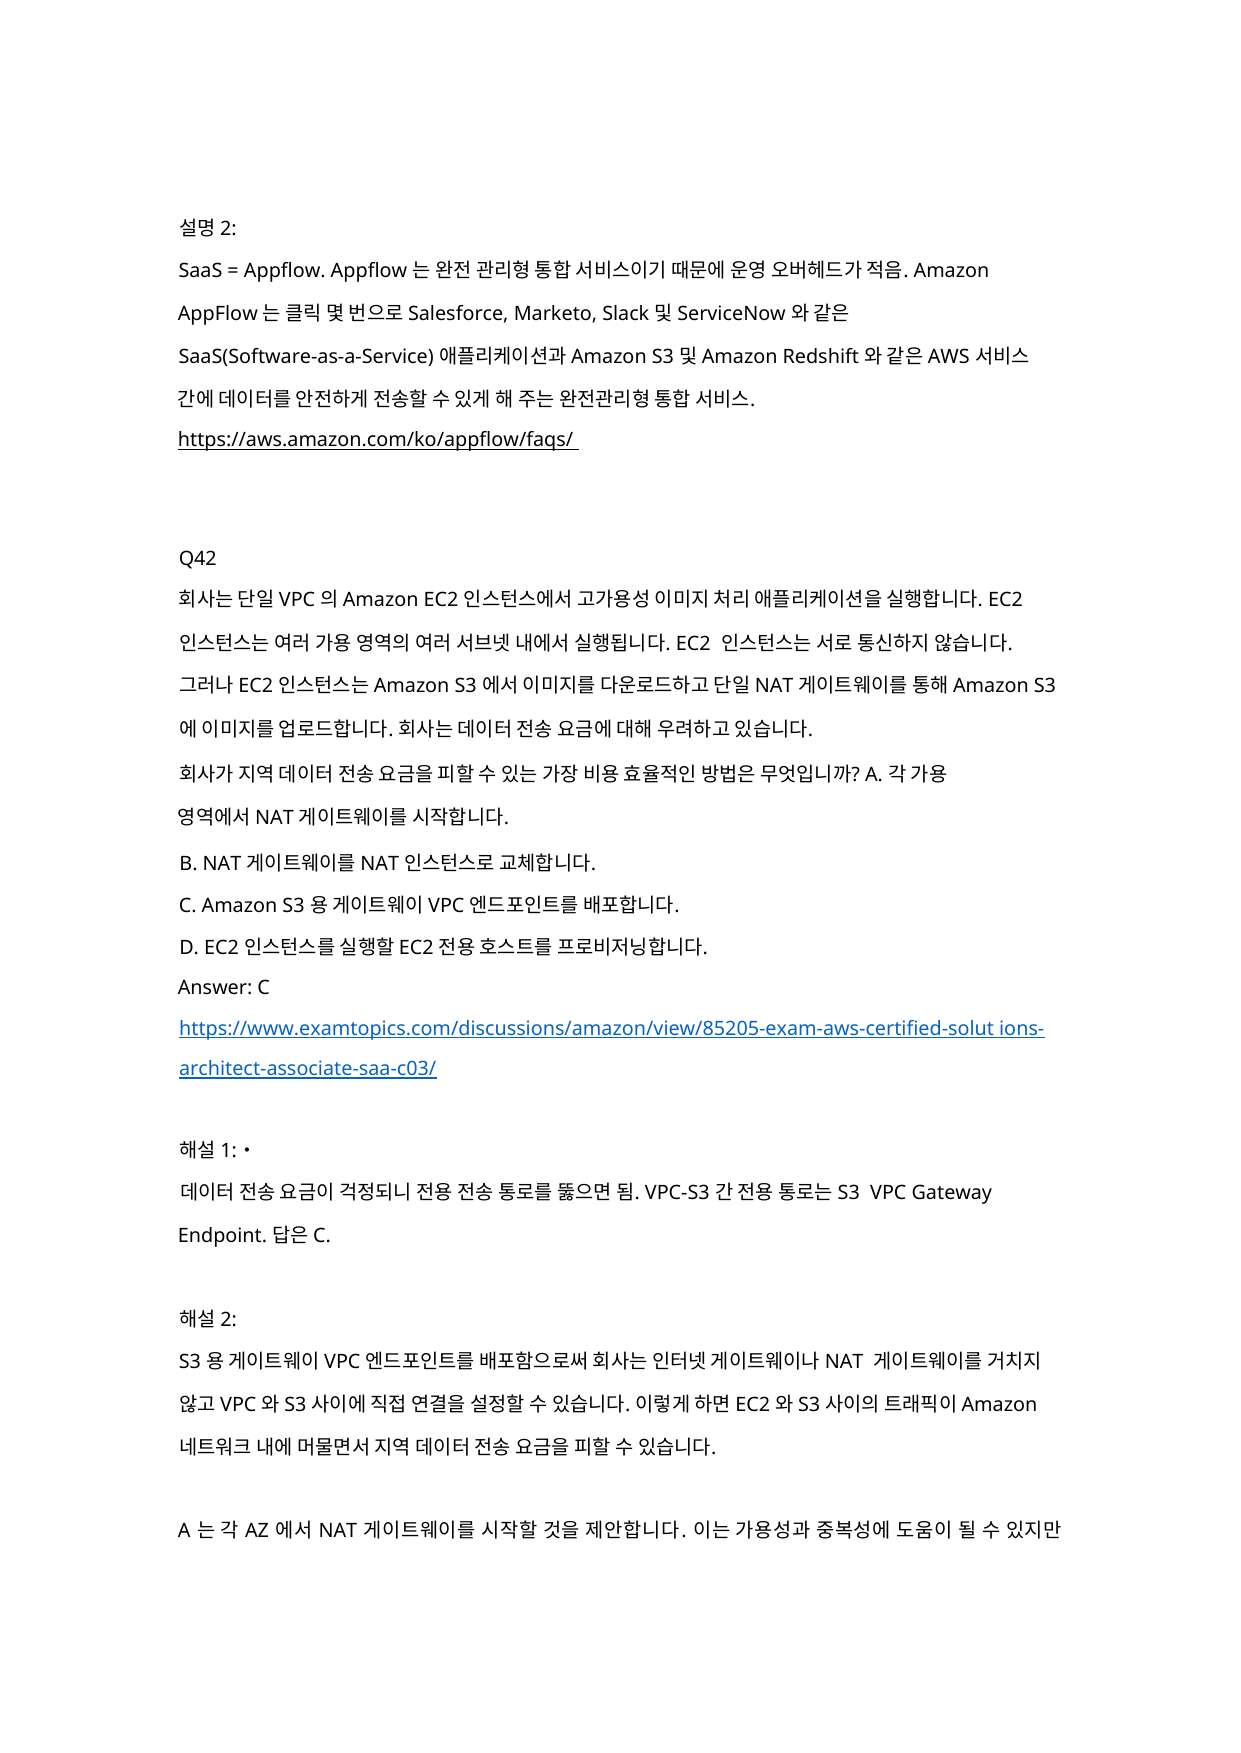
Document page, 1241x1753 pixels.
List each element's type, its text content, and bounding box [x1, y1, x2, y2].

text 설명 2: [179, 212, 1077, 241]
text 해설 1:・ [179, 1135, 1077, 1164]
text SaaS(Software-as-a-Service) 애플리케이션과 Amazon S3 및 Amazon Redshift 와 같은 AWS 서비스 간에 데이터를 안전하게 전송할 수 있게 해 주는 완전관리형 통합 서비스. https://aws.amazon.com/ko/appflow/faqs/ [178, 340, 1064, 453]
text B. NAT 게이트웨이를 NAT 인스턴스로 교체합니다. [179, 848, 1077, 876]
text 해설 2: [179, 1303, 1077, 1332]
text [178, 1514, 1064, 1543]
text 회사가 지역 데이터 전송 요금을 피할 수 있는 가장 비용 효율적인 방법은 무엇입니까? A. 각 가용 영역에서 NAT 게이트웨이를 시작합니다. [178, 759, 1023, 831]
text 데이터 전송 요금이 걱정되니 전용 전송 통로를 뚫으면 됨. VPC-S3 간 전용 통로는 S3 VPC Gateway Endpoint. 답은 C. [178, 1177, 1071, 1249]
text 회사는 단일 VPC 의 Amazon EC2 인스턴스에서 고가용성 이미지 처리 애플리케이션을 실행합니다. EC2 인스턴스는 여러 가용 영역의 여러 서브넷 내에서 실행됩니다. EC2 인스턴스는 서로 통신하지 않습니다. 그러나 EC2 인스턴스는 Amazon S3 에서 이미지를 다운로드하고 단일 NAT 게이트웨이를 통해 Amazon S3 에 이미지를 업로드합니다. 회사는 데이터 전송 요금에 대해 우려하고 있습니다. [179, 584, 1071, 742]
text C. Amazon S3 용 게이트웨이 VPC 엔드포인트를 배포합니다. [178, 890, 1077, 918]
text Q42 [178, 544, 1077, 571]
text Answer: C [178, 974, 1077, 1001]
text D. EC2 인스턴스를 실행할 EC2 전용 호스트를 프로비저닝합니다. [179, 932, 1077, 960]
text https://www.examtopics.com/discussions/amazon/view/85205-exam-aws-certified-solut ions-architect-associate-saa-c03/ [179, 1014, 1062, 1081]
text S3 용 게이트웨이 VPC 엔드포인트를 배포함으로써 회사는 인터넷 게이트웨이나 NAT 게이트웨이를 거치지 않고 VPC 와 S3 사이에 직접 연결을 설정할 수 있습니다. 이렇게 하면 EC2 와 S3 사이의 트래픽이 Amazon 네트워크 내에 머물면서 지역 데이터 전송 요금을 피할 수 있습니다. [178, 1345, 1071, 1460]
text SaaS = Appflow. Appflow 는 완전 관리형 통합 서비스이기 때문에 운영 오버헤드가 적음. Amazon AppFlow 는 클릭 몇 번으로 Salesforce, Marketo, Slack 및 ServiceNow 와 같은 [178, 254, 1062, 326]
